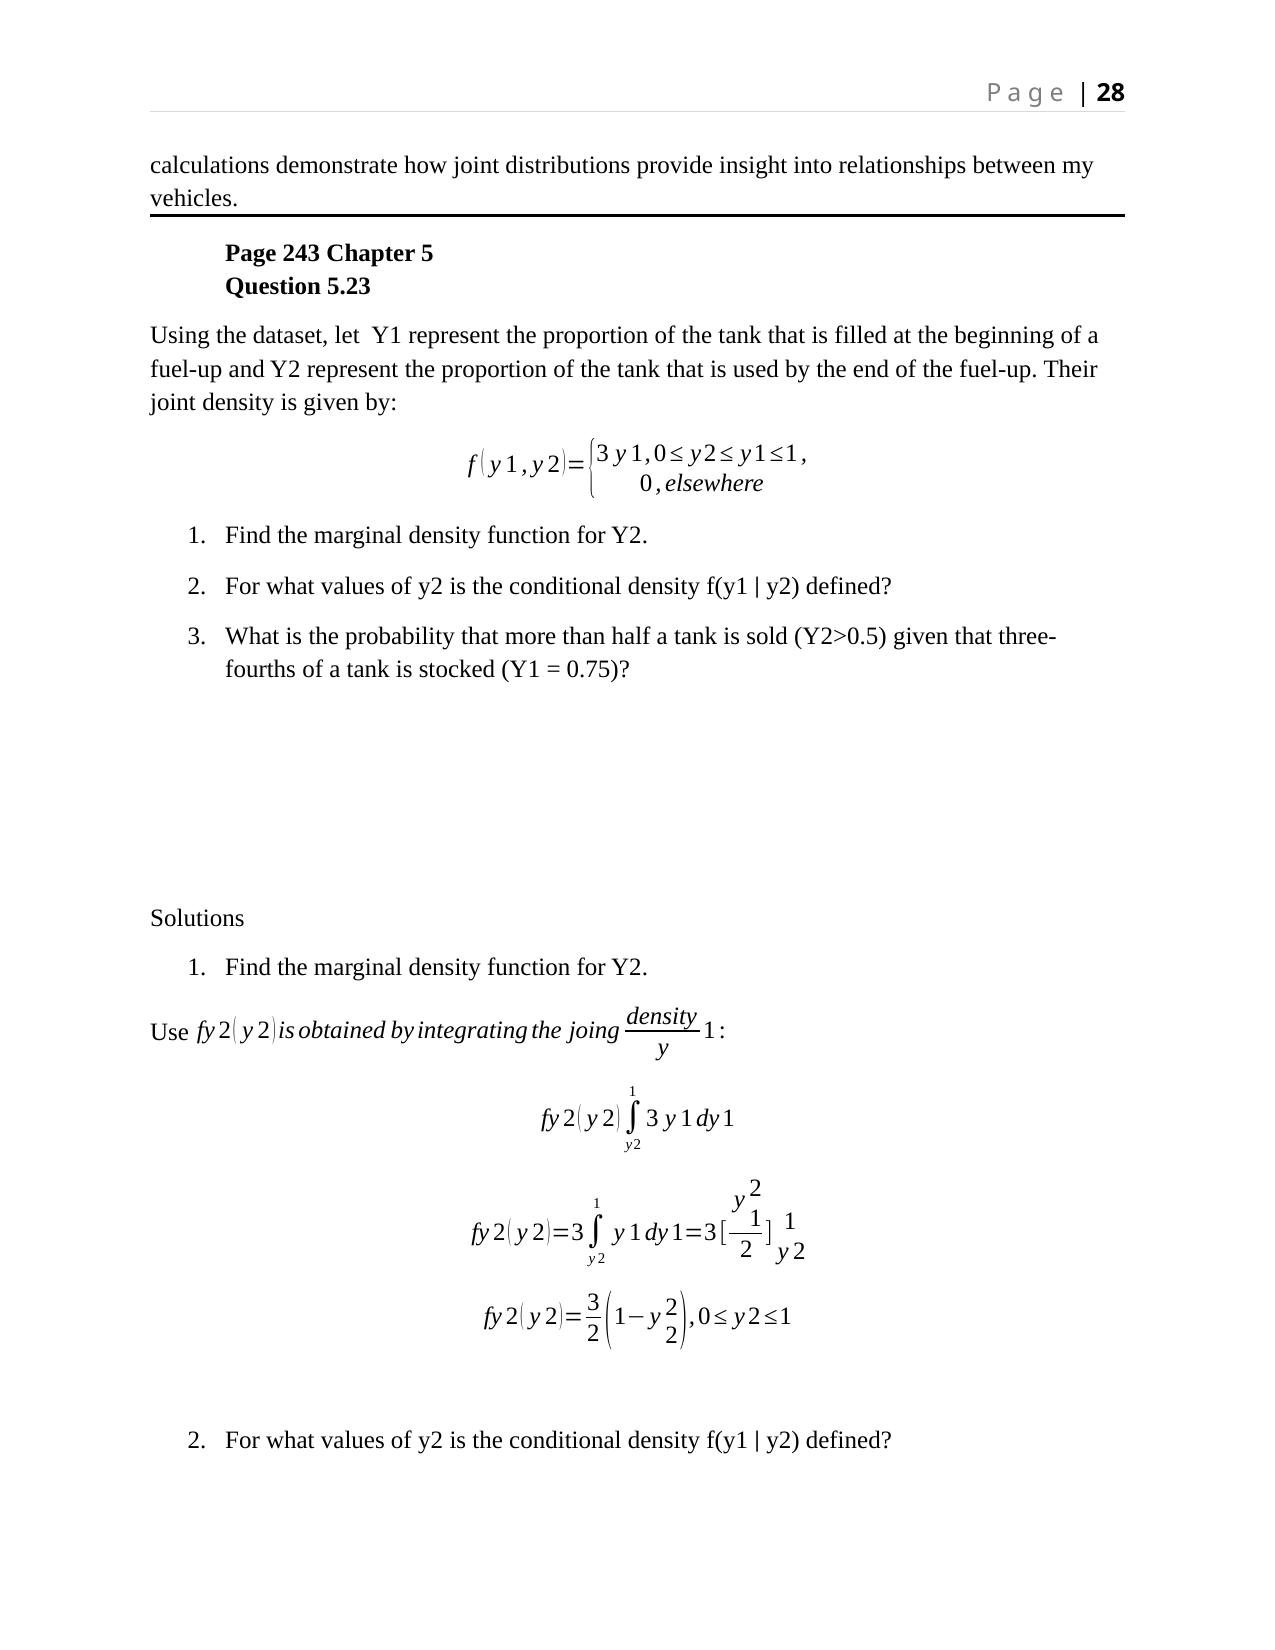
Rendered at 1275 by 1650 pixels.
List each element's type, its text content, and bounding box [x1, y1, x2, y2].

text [150, 150, 1125, 214]
list For what values of y2​ is the conditional density f(y1 ∣ y2) defined? [187, 1423, 1125, 1454]
text Page 243 Chapter 5 Question 5.23 [225, 238, 1125, 300]
list Find the marginal density function for Y2​. [187, 952, 1125, 981]
list For what values of y2​ is the conditional density f(y1 ∣ y2) defined? [187, 570, 1125, 600]
list What is the probability that more than half a tank is sold (Y2>0.5) given that three-fourths of a tank is stocked (Y1 = 0.75)? [187, 621, 1125, 683]
text Using the dataset, let Y1​ represent the proportion of the tank that is filled at the beginning of a fuel-up and Y2​ represent the proportion of the tank that is used by the end of the fuel-up. Their joint density is given by: [150, 321, 1125, 415]
list Find the marginal density function for Y2​. [187, 520, 1125, 549]
text Use [150, 1002, 1125, 1061]
text Solutions [150, 903, 1125, 932]
